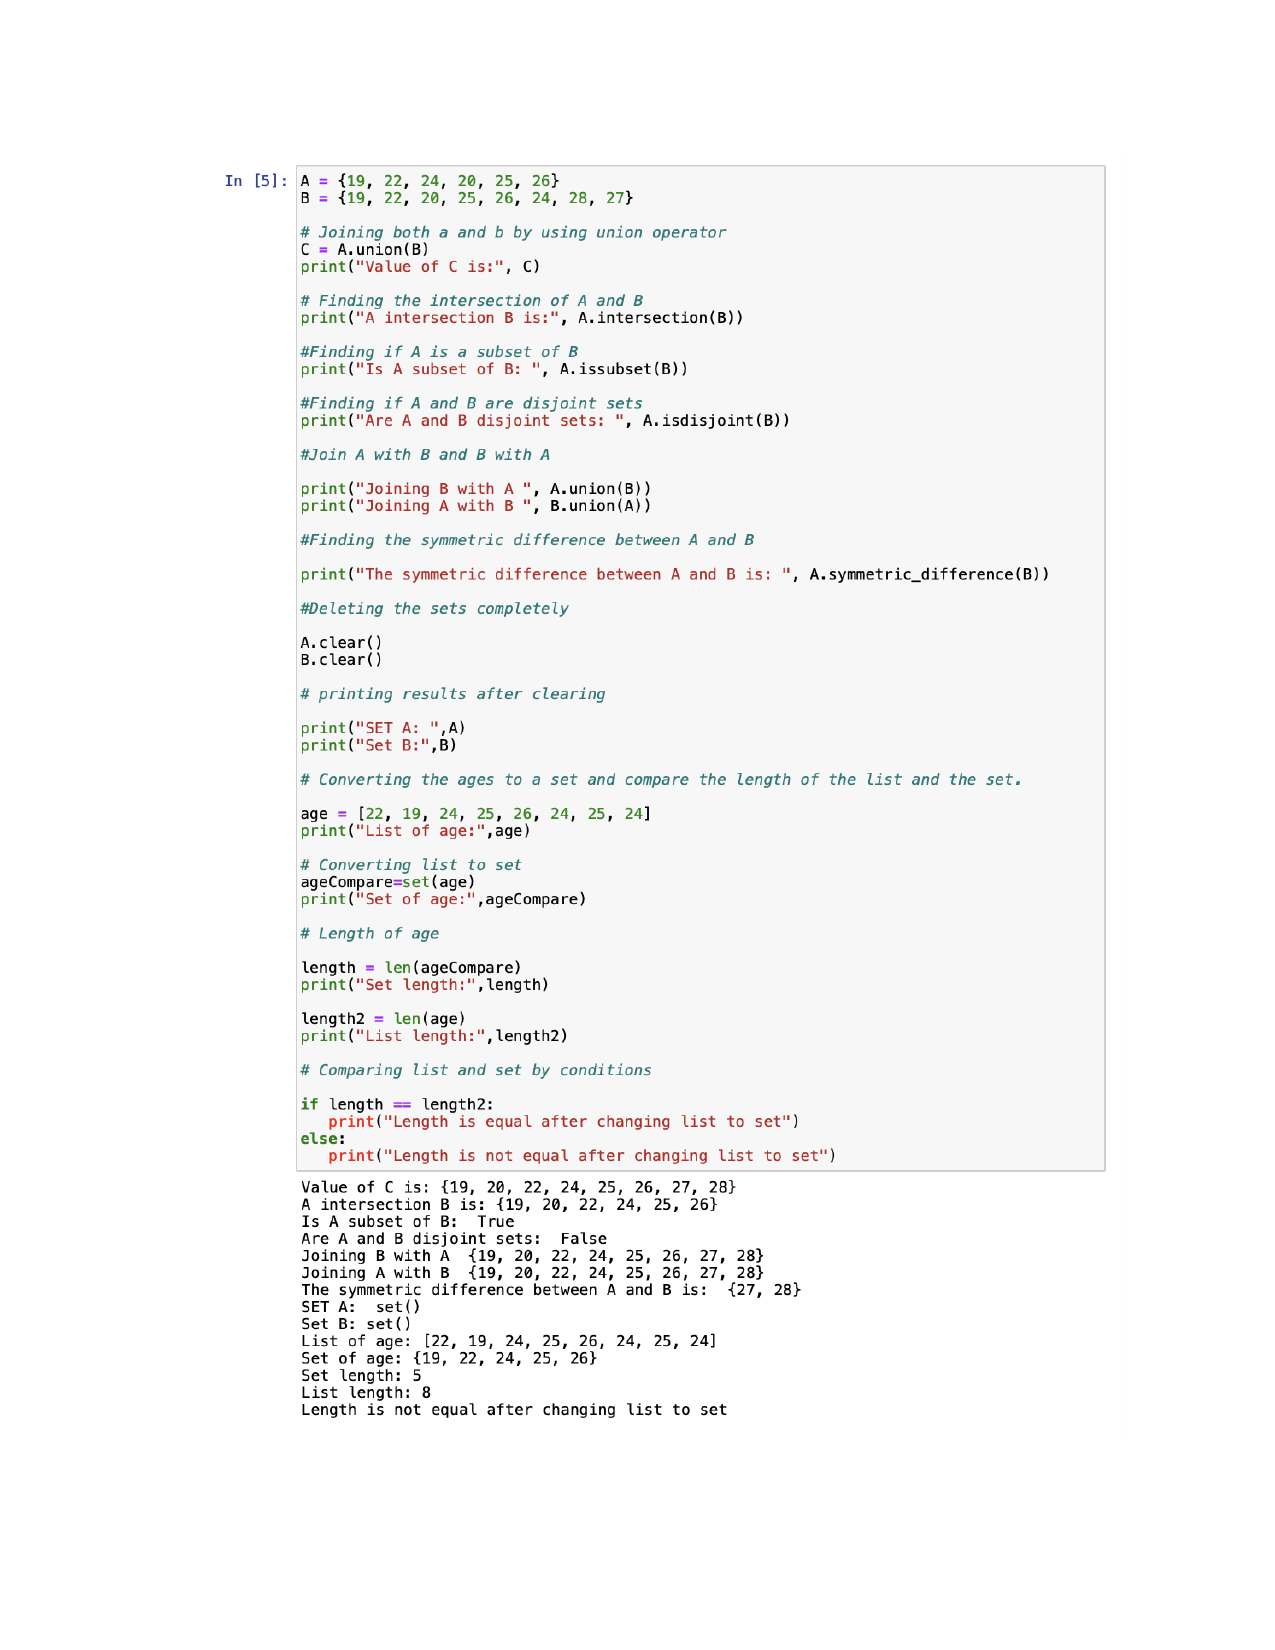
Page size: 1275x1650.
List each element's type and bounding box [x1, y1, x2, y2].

picture [150, 150, 1125, 1440]
